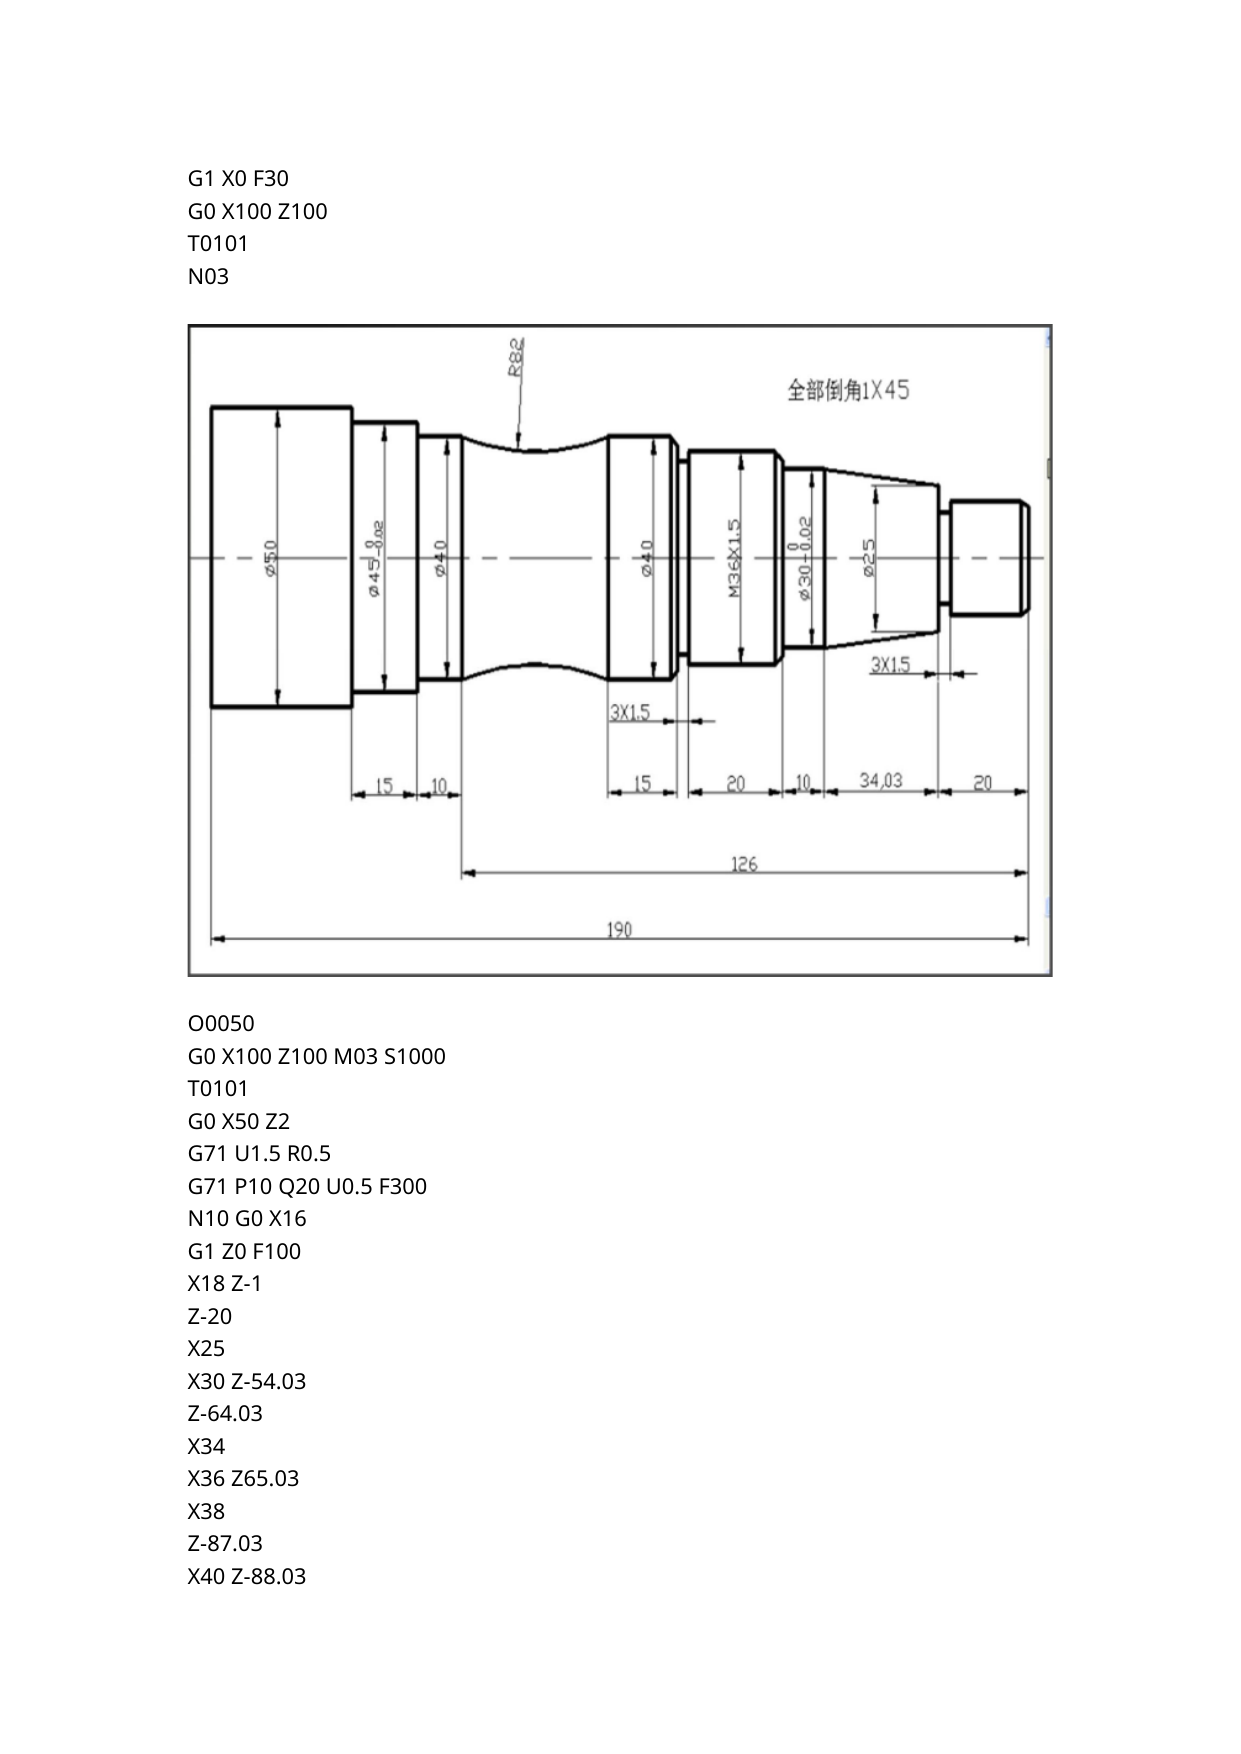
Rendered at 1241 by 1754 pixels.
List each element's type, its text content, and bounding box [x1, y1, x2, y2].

text X18 Z-1 [187, 1267, 1053, 1299]
text O0050 [187, 1007, 1053, 1039]
text G0 X100 Z100 [187, 194, 1053, 227]
text X38 [187, 1494, 1053, 1527]
text Z-87.03 [187, 1527, 1053, 1559]
text G1 Z0 F100 [187, 1234, 1053, 1267]
text X25 [187, 1332, 1053, 1364]
text X40 Z-88.03 [187, 1559, 1053, 1592]
text X30 Z-54.03 [187, 1364, 1053, 1397]
text Z-20 [187, 1299, 1053, 1332]
text G0 X100 Z100 M03 S1000 [187, 1039, 1053, 1072]
text T0101 [187, 1072, 1053, 1104]
text Z-64.03 [187, 1397, 1053, 1429]
text G71 U1.5 R0.5 [187, 1137, 1053, 1169]
text T0101 [187, 227, 1053, 259]
text N03 [187, 259, 1053, 292]
text X36 Z65.03 [187, 1462, 1053, 1494]
text N10 G0 X16 [187, 1202, 1053, 1234]
text X34 [187, 1429, 1053, 1462]
text G0 X50 Z2 [187, 1104, 1053, 1137]
text G1 X0 F30 [187, 162, 1053, 194]
text G71 P10 Q20 U0.5 F300 [187, 1169, 1053, 1202]
picture [187, 324, 1053, 977]
